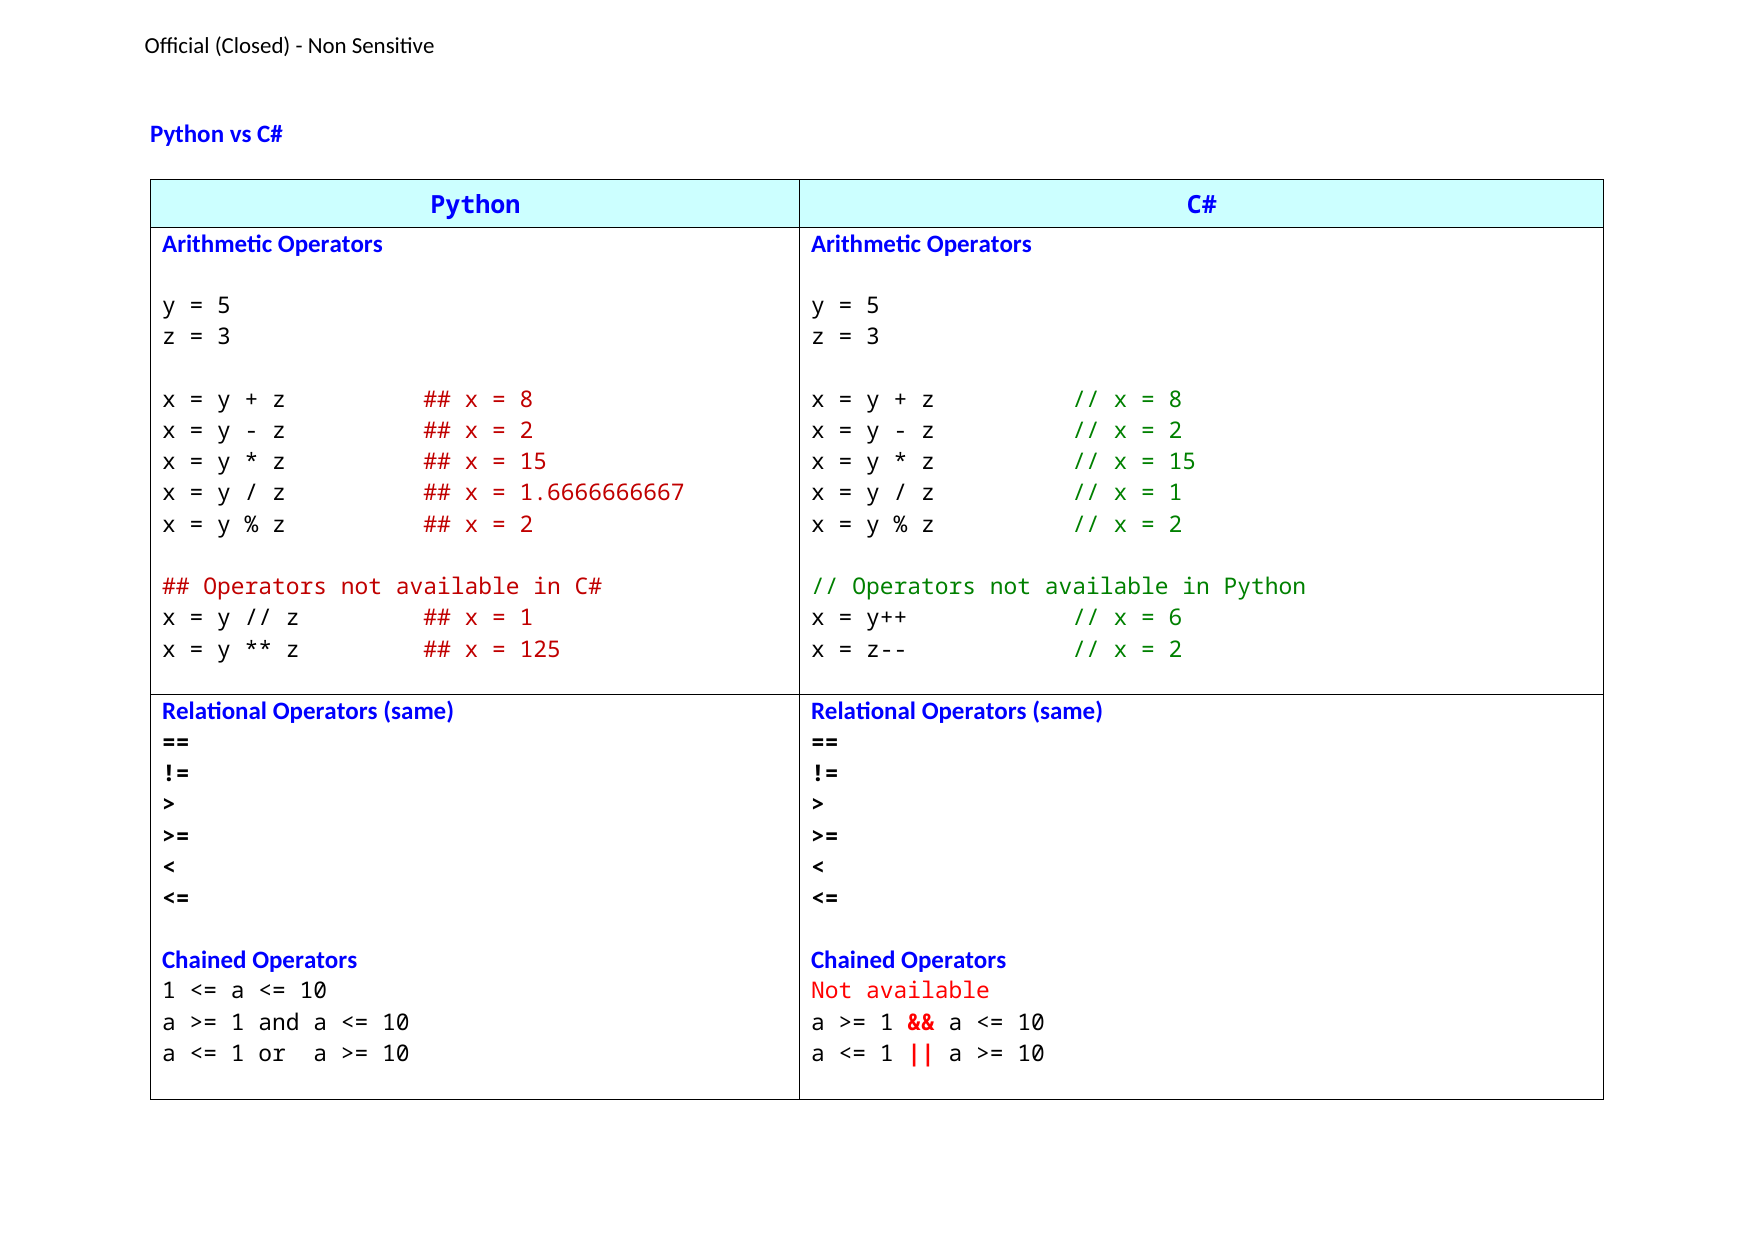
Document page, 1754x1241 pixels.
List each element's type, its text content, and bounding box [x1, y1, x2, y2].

table_cell Arithmetic Operators y = 5 z = 3 x = y + z ## x = 8 x = y - z ## x = 2 x = y * z ## x = 15 x = y / z ## x = 1.6666666667 x = y % z ## x = 2 ## Operators not available in C# x = y // z ## x = 1 x = y ** z ## x = 125 [151, 228, 799, 694]
text Python vs C# [150, 118, 1604, 149]
table_header C# [800, 180, 1603, 227]
table_header Python [151, 180, 799, 227]
table_cell Arithmetic Operators y = 5 z = 3 x = y + z // x = 8 x = y - z // x = 2 x = y * z // x = 15 x = y / z // x = 1 x = y % z // x = 2 // Operators not available in Python x = y++ // x = 6 x = z-- // x = 2 [800, 228, 1603, 694]
table_cell Relational Operators (same) == != > >= < <= Chained Operators Not available a >= 1 && a <= 10 a <= 1 || a >= 10 [800, 695, 1603, 1099]
table_cell Relational Operators (same) == != > >= < <= Chained Operators 1 <= a <= 10 a >= 1 and a <= 10 a <= 1 or a >= 10 [151, 695, 799, 1099]
